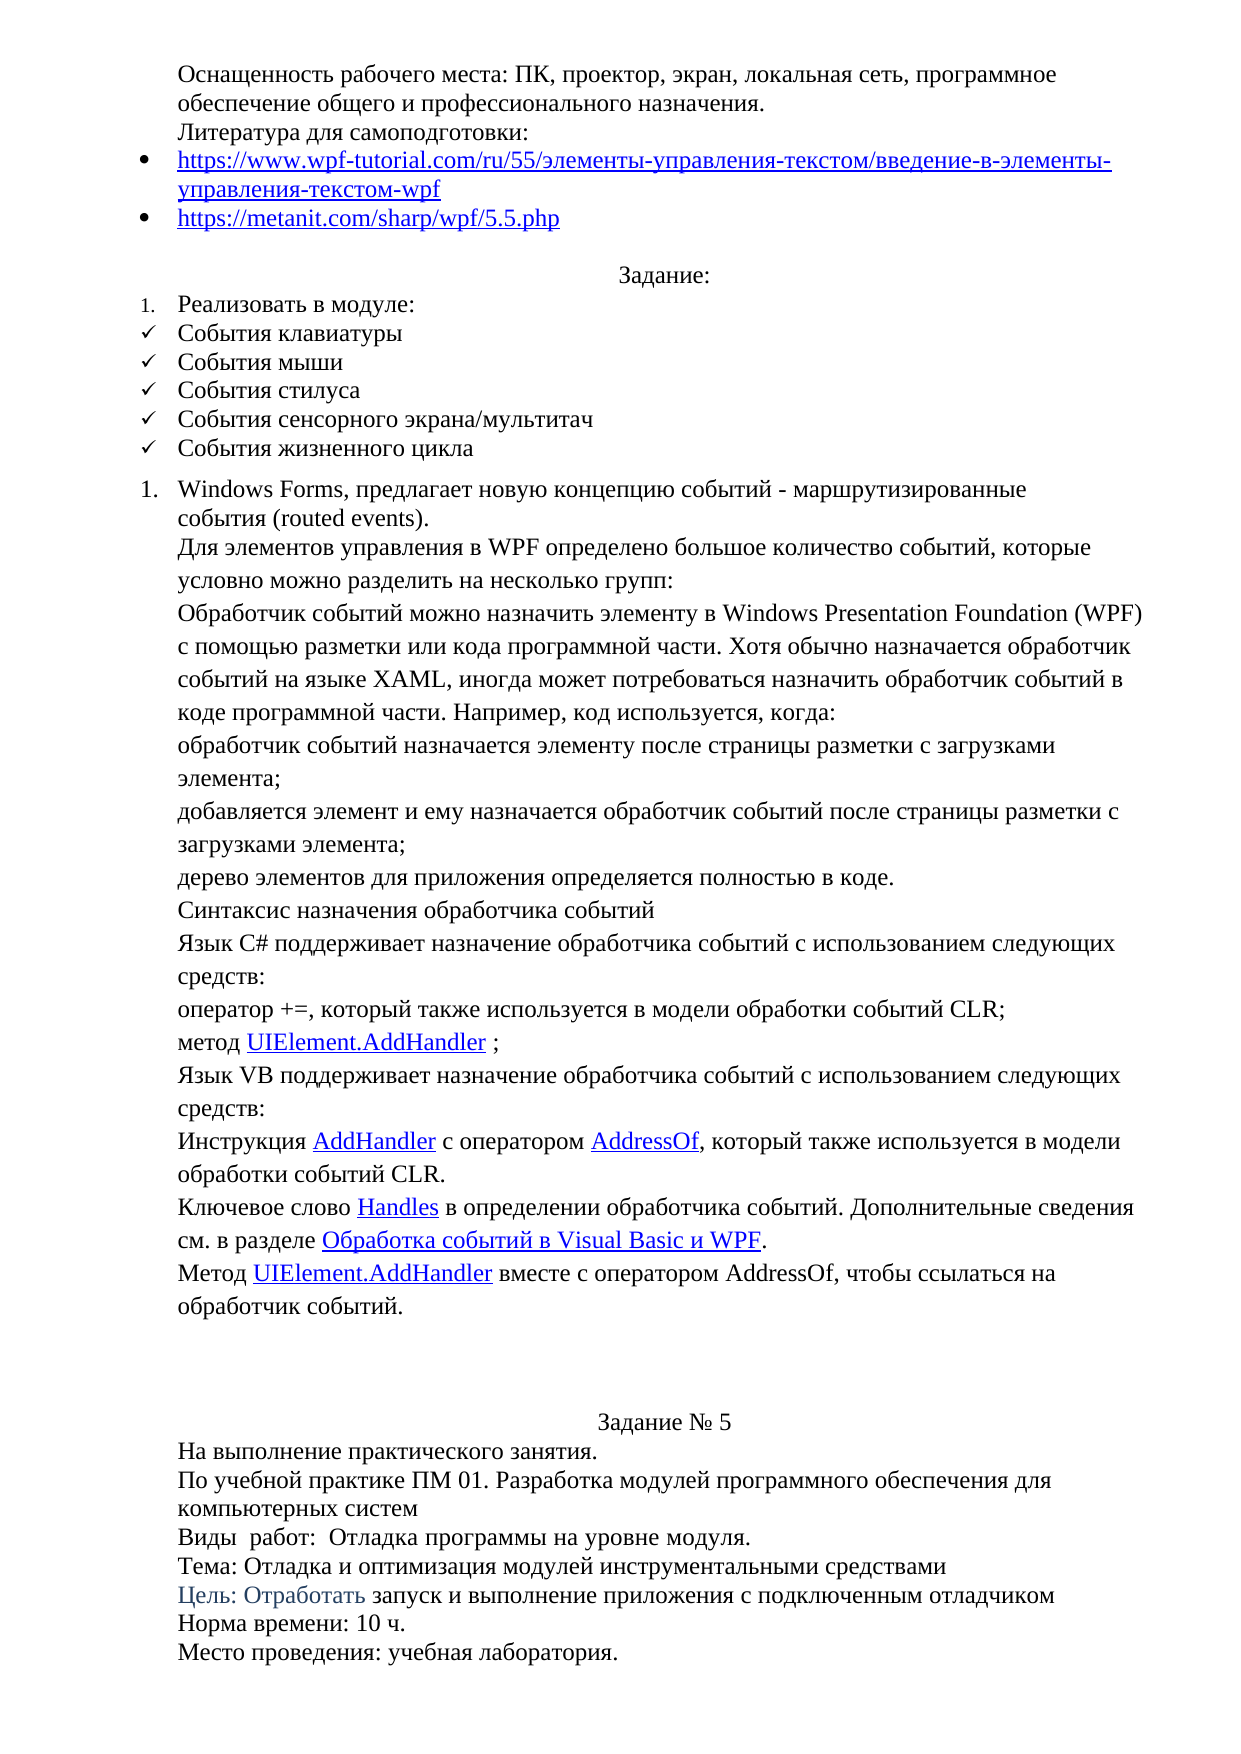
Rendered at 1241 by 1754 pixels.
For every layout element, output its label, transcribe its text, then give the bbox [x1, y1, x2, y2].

list События клавиатуры [140, 318, 1152, 347]
list https://metanit.com/sharp/wpf/5.5.php [140, 203, 1152, 232]
text Норма времени: 10 ч. [177, 1608, 1152, 1637]
list События жизненного цикла [140, 433, 1152, 462]
text Ключевое слово Handles в определении обработчика событий. Дополнительные сведения см. в разделе Обработка событий в Visual Basic и WPF. [177, 1192, 1152, 1254]
text Место проведения: учебная лаборатория. [177, 1637, 1152, 1666]
text На выполнение практического занятия. [177, 1436, 1152, 1465]
text обработчик событий назначается элементу после страницы разметки с загрузками элемента; [177, 730, 1152, 792]
subtitle Цель: Отработать запуск и выполнение приложения с подключенным отладчиком [177, 1580, 1152, 1608]
text Метод UIElement.AddHandler вместе с оператором AddressOf, чтобы ссылаться на обработчик событий. [177, 1258, 1152, 1320]
text Инструкция AddHandler с оператором AddressOf, который также используется в модели обработки событий CLR. [177, 1126, 1152, 1188]
text Задание № 5 [177, 1407, 1152, 1436]
text добавляется элемент и ему назначается обработчик событий после страницы разметки с загрузками элемента; [177, 796, 1152, 858]
list События сенсорного экрана/мультитач [140, 404, 1152, 433]
text Обработчик событий можно назначить элементу в Windows Presentation Foundation (WPF) с помощью разметки или кода программной части. Хотя обычно назначается обработчик событий на языке XAML, иногда может потребоваться назначить обработчик событий в коде программной части. Например, код используется, когда: [177, 598, 1152, 726]
list Реализовать в модуле: [140, 289, 1152, 318]
list https://www.wpf-tutorial.com/ru/55/элементы-управления-текстом/введение-в-элементы-управления-текстом-wpf [140, 145, 1152, 203]
text Задание: [177, 260, 1152, 289]
list Windows Forms, предлагает новую концепцию событий - маршрутизированные события (routed events). [140, 474, 1152, 532]
text Синтаксис назначения обработчика событий [177, 895, 1152, 924]
text Оснащенность рабочего места: ПК, проектор, экран, локальная сеть, программное обеспечение общего и профессионального назначения. [177, 59, 1152, 117]
text Литература для самоподготовки: [177, 117, 1152, 145]
text оператор +=, который также используется в модели обработки событий CLR; [177, 994, 1152, 1023]
list Виды работ: Отладка программы на уровне модуля. [177, 1522, 1152, 1551]
text метод UIElement.AddHandler ; [177, 1027, 1152, 1056]
list События стилуса [140, 375, 1152, 404]
text Для элементов управления в WPF определено большое количество событий, которые условно можно разделить на несколько групп: [177, 532, 1152, 593]
text дерево элементов для приложения определяется полностью в коде. [177, 862, 1152, 891]
text Язык C# поддерживает назначение обработчика событий с использованием следующих средств: [177, 928, 1152, 990]
text Тема: Отладка и оптимизация модулей инструментальными средствами [177, 1551, 1152, 1580]
text По учебной практике ПМ 01. Разработка модулей программного обеспечения для компьютерных систем [177, 1465, 1152, 1522]
list События мыши [140, 347, 1152, 375]
text Язык VB поддерживает назначение обработчика событий с использованием следующих средств: [177, 1060, 1152, 1122]
